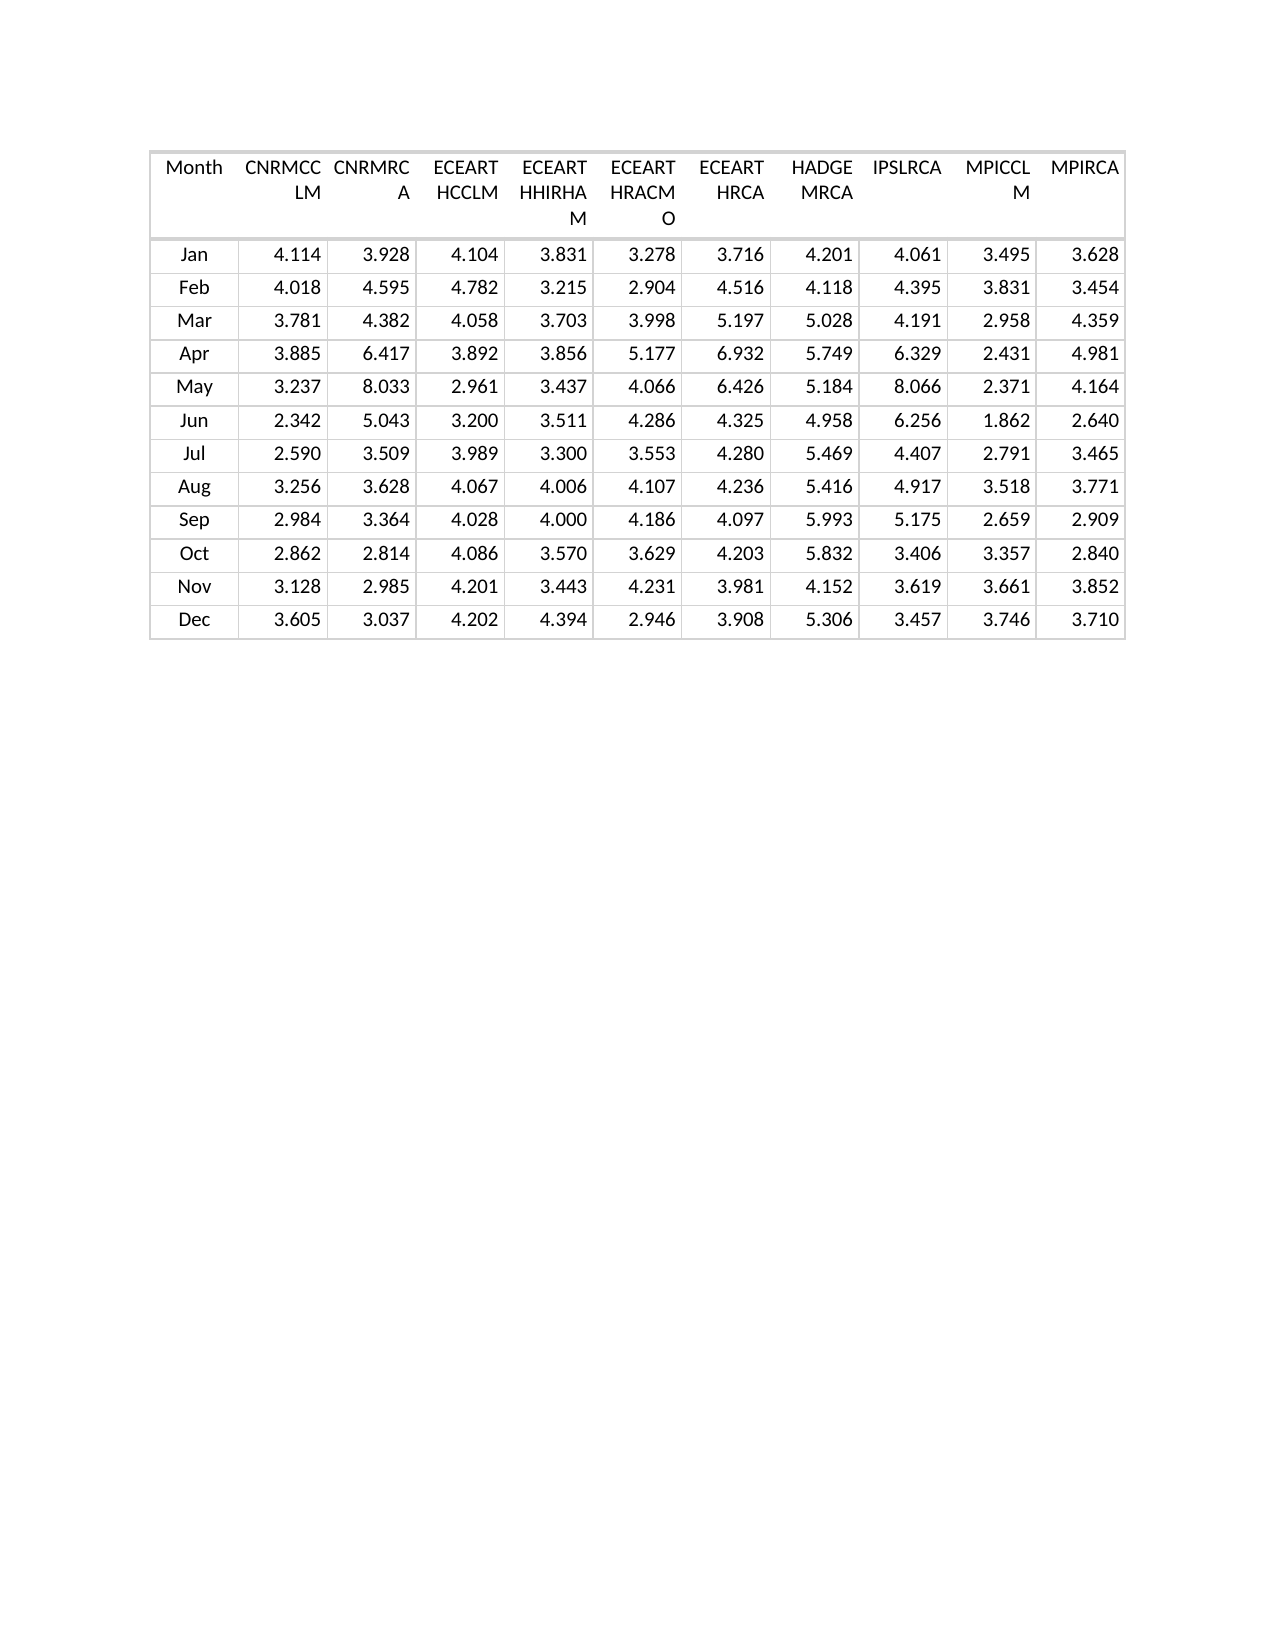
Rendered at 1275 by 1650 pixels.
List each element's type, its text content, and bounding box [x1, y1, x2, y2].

table_cell 5.832 [771, 540, 858, 572]
table_cell 4.164 [1037, 374, 1124, 405]
table_cell 8.066 [860, 374, 947, 405]
table_cell 3.037 [328, 606, 415, 638]
table_cell 3.364 [328, 507, 415, 538]
table_cell 3.771 [1037, 473, 1124, 505]
table_cell 3.443 [505, 573, 592, 605]
table_cell 4.000 [505, 507, 592, 538]
table_cell 2.431 [948, 341, 1035, 372]
table_cell 4.067 [417, 473, 504, 505]
table_cell 3.619 [860, 573, 947, 605]
table_cell 4.104 [417, 241, 504, 272]
table_cell 4.118 [771, 274, 858, 306]
table_cell 8.033 [328, 374, 415, 405]
table_cell Apr [151, 341, 238, 372]
table_header ECEARTHRCA [682, 154, 770, 237]
table_cell 5.197 [682, 307, 770, 339]
table_cell 3.200 [417, 407, 504, 439]
table_cell 4.201 [417, 573, 504, 605]
table_cell 4.061 [860, 241, 947, 272]
table_cell 2.985 [328, 573, 415, 605]
table_cell 5.416 [771, 473, 858, 505]
table_cell 3.703 [505, 307, 592, 339]
table_cell 5.184 [771, 374, 858, 405]
table_cell 2.840 [1037, 540, 1124, 572]
table_cell 3.661 [948, 573, 1035, 605]
table_cell 4.958 [771, 407, 858, 439]
table_cell 3.605 [239, 606, 327, 638]
table_cell 4.201 [771, 241, 858, 272]
table_cell Oct [151, 540, 238, 572]
table_cell Jan [151, 241, 238, 272]
table_cell 4.107 [594, 473, 681, 505]
table_cell 2.814 [328, 540, 415, 572]
table_cell 3.856 [505, 341, 592, 372]
table_cell 3.215 [505, 274, 592, 306]
table_cell 3.300 [505, 440, 592, 472]
table_cell 5.177 [594, 341, 681, 372]
table_cell 4.394 [505, 606, 592, 638]
table_cell 3.629 [594, 540, 681, 572]
table_cell 3.570 [505, 540, 592, 572]
table_cell Jul [151, 440, 238, 472]
table_header HADGEMRCA [770, 154, 859, 237]
table_cell 5.306 [771, 606, 858, 638]
table_cell 3.628 [328, 473, 415, 505]
table_cell 4.395 [860, 274, 947, 306]
table_cell 4.066 [594, 374, 681, 405]
table_cell 3.406 [860, 540, 947, 572]
table_cell 3.518 [948, 473, 1035, 505]
table_cell 4.191 [860, 307, 947, 339]
table_cell 3.746 [948, 606, 1035, 638]
table_cell 4.202 [417, 606, 504, 638]
table_cell 5.028 [771, 307, 858, 339]
table_cell 5.175 [860, 507, 947, 538]
table_cell 5.043 [328, 407, 415, 439]
table_header MPIRCA [1036, 154, 1124, 237]
table_cell 3.989 [417, 440, 504, 472]
table_cell 3.509 [328, 440, 415, 472]
table_cell 4.382 [328, 307, 415, 339]
table_cell May [151, 374, 238, 405]
table_cell 4.782 [417, 274, 504, 306]
table_cell 3.710 [1037, 606, 1124, 638]
table_cell 4.236 [682, 473, 770, 505]
table_cell 4.186 [594, 507, 681, 538]
table_header ECEARTHCCLM [416, 154, 504, 237]
table_cell 2.958 [948, 307, 1035, 339]
table_cell 4.280 [682, 440, 770, 472]
table_cell Aug [151, 473, 238, 505]
table_cell 4.325 [682, 407, 770, 439]
table_cell 3.256 [239, 473, 327, 505]
table_cell 2.371 [948, 374, 1035, 405]
table_cell 3.454 [1037, 274, 1124, 306]
table_cell 4.058 [417, 307, 504, 339]
table_cell 2.659 [948, 507, 1035, 538]
table_cell Mar [151, 307, 238, 339]
table_cell 3.553 [594, 440, 681, 472]
table_header MPICCLM [948, 154, 1036, 237]
table_cell 4.516 [682, 274, 770, 306]
table_cell 3.998 [594, 307, 681, 339]
table_cell 4.028 [417, 507, 504, 538]
table_cell 4.203 [682, 540, 770, 572]
table_cell 4.097 [682, 507, 770, 538]
table_cell Nov [151, 573, 238, 605]
table_cell 4.407 [860, 440, 947, 472]
table_header ECEARTHHIRHAM [505, 154, 593, 237]
table_cell 2.590 [239, 440, 327, 472]
table_cell 6.932 [682, 341, 770, 372]
table_cell 4.006 [505, 473, 592, 505]
table_cell 3.511 [505, 407, 592, 439]
table_cell 3.457 [860, 606, 947, 638]
table_header Month [151, 154, 238, 237]
table_cell 5.749 [771, 341, 858, 372]
table_cell 4.286 [594, 407, 681, 439]
table_cell 5.993 [771, 507, 858, 538]
table_cell 4.086 [417, 540, 504, 572]
table_cell Feb [151, 274, 238, 306]
table_cell 2.909 [1037, 507, 1124, 538]
table_header IPSLRCA [859, 154, 948, 237]
table_cell 3.885 [239, 341, 327, 372]
table_cell Jun [151, 407, 238, 439]
table_cell 3.781 [239, 307, 327, 339]
table_cell 3.716 [682, 241, 770, 272]
table_cell 2.984 [239, 507, 327, 538]
table_cell 3.628 [1037, 241, 1124, 272]
table_cell 2.342 [239, 407, 327, 439]
table_cell 3.357 [948, 540, 1035, 572]
table_cell 2.904 [594, 274, 681, 306]
table_cell 3.237 [239, 374, 327, 405]
table_cell 2.946 [594, 606, 681, 638]
table_header CNRMCCLM [239, 154, 327, 237]
table_cell Sep [151, 507, 238, 538]
table_cell 6.329 [860, 341, 947, 372]
table_cell 3.437 [505, 374, 592, 405]
table_cell 6.417 [328, 341, 415, 372]
table_cell 3.495 [948, 241, 1035, 272]
table_cell 4.359 [1037, 307, 1124, 339]
table_cell 3.128 [239, 573, 327, 605]
table_cell 6.256 [860, 407, 947, 439]
table_cell 3.908 [682, 606, 770, 638]
table_header ECEARTHRACMO [593, 154, 682, 237]
table_cell 3.892 [417, 341, 504, 372]
table_cell 4.018 [239, 274, 327, 306]
table_cell 3.981 [682, 573, 770, 605]
table_cell 3.852 [1037, 573, 1124, 605]
table_cell 2.640 [1037, 407, 1124, 439]
table_cell 4.114 [239, 241, 327, 272]
table_cell 4.595 [328, 274, 415, 306]
table_cell 4.231 [594, 573, 681, 605]
table_cell 2.862 [239, 540, 327, 572]
table_cell 3.465 [1037, 440, 1124, 472]
table_cell 3.831 [948, 274, 1035, 306]
table_cell 3.928 [328, 241, 415, 272]
table_header CNRMRCA [327, 154, 416, 237]
table_cell 6.426 [682, 374, 770, 405]
table_cell 1.862 [948, 407, 1035, 439]
table_cell 4.917 [860, 473, 947, 505]
table_cell 4.152 [771, 573, 858, 605]
table_cell Dec [151, 606, 238, 638]
table_cell 5.469 [771, 440, 858, 472]
table_cell 4.981 [1037, 341, 1124, 372]
table_cell 2.961 [417, 374, 504, 405]
table_cell 3.831 [505, 241, 592, 272]
table_cell 3.278 [594, 241, 681, 272]
table_cell 2.791 [948, 440, 1035, 472]
